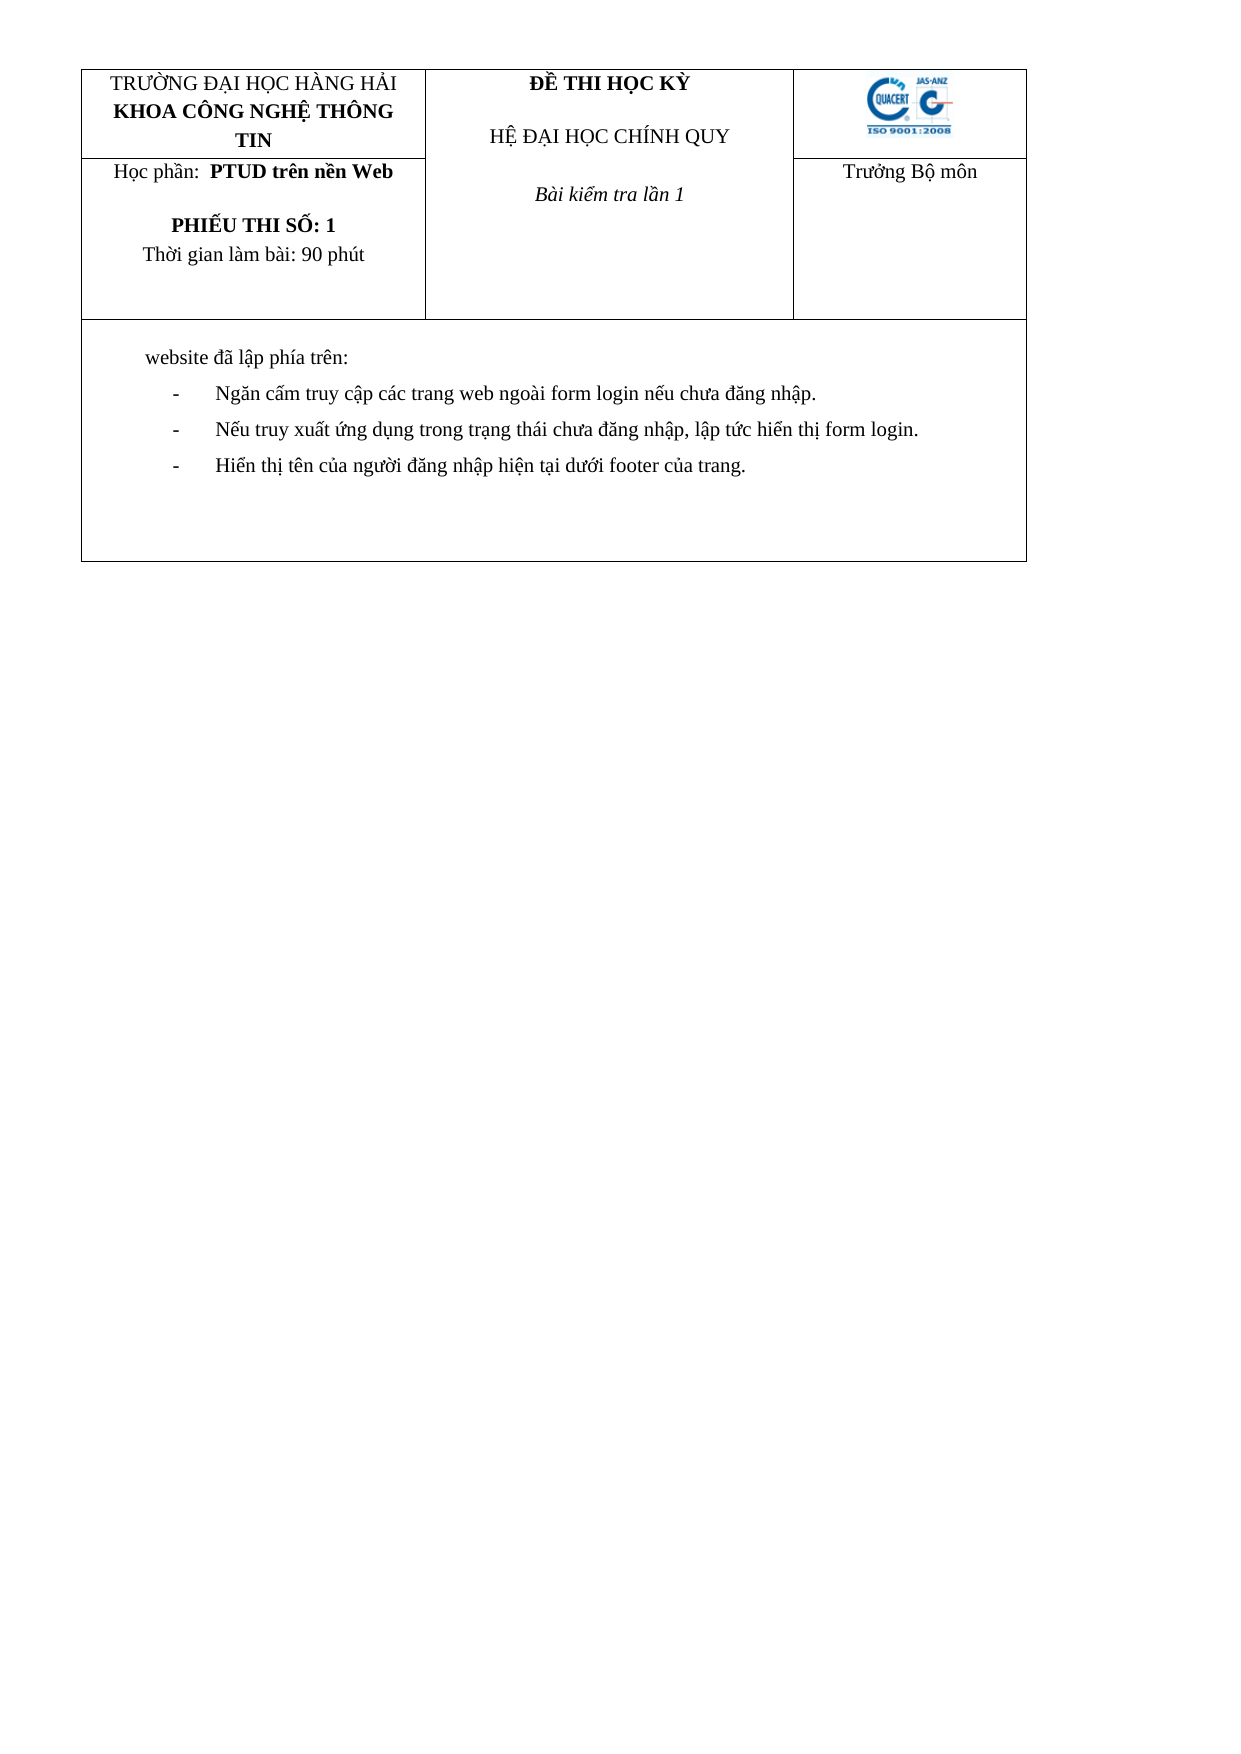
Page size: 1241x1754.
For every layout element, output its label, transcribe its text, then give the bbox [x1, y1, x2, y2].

table_cell Trưởng Bộ môn [794, 159, 1026, 319]
picture [866, 70, 954, 138]
table_header ĐỀ THI HỌC KỲ HỆ ĐẠI HỌC CHÍNH QUY Bài kiểm tra lần 1 [426, 70, 793, 319]
table_cell Học phần: PTUD trên nền Web PHIẾU THI SỐ: 1 Thời gian làm bài: 90 phút [82, 159, 425, 319]
table_header [794, 70, 1026, 158]
table_cell [82, 320, 106, 561]
table_header TRƯỜNG ĐẠI HỌC HÀNG HẢI KHOA CÔNG NGHỆ THÔNG TIN [82, 70, 425, 158]
